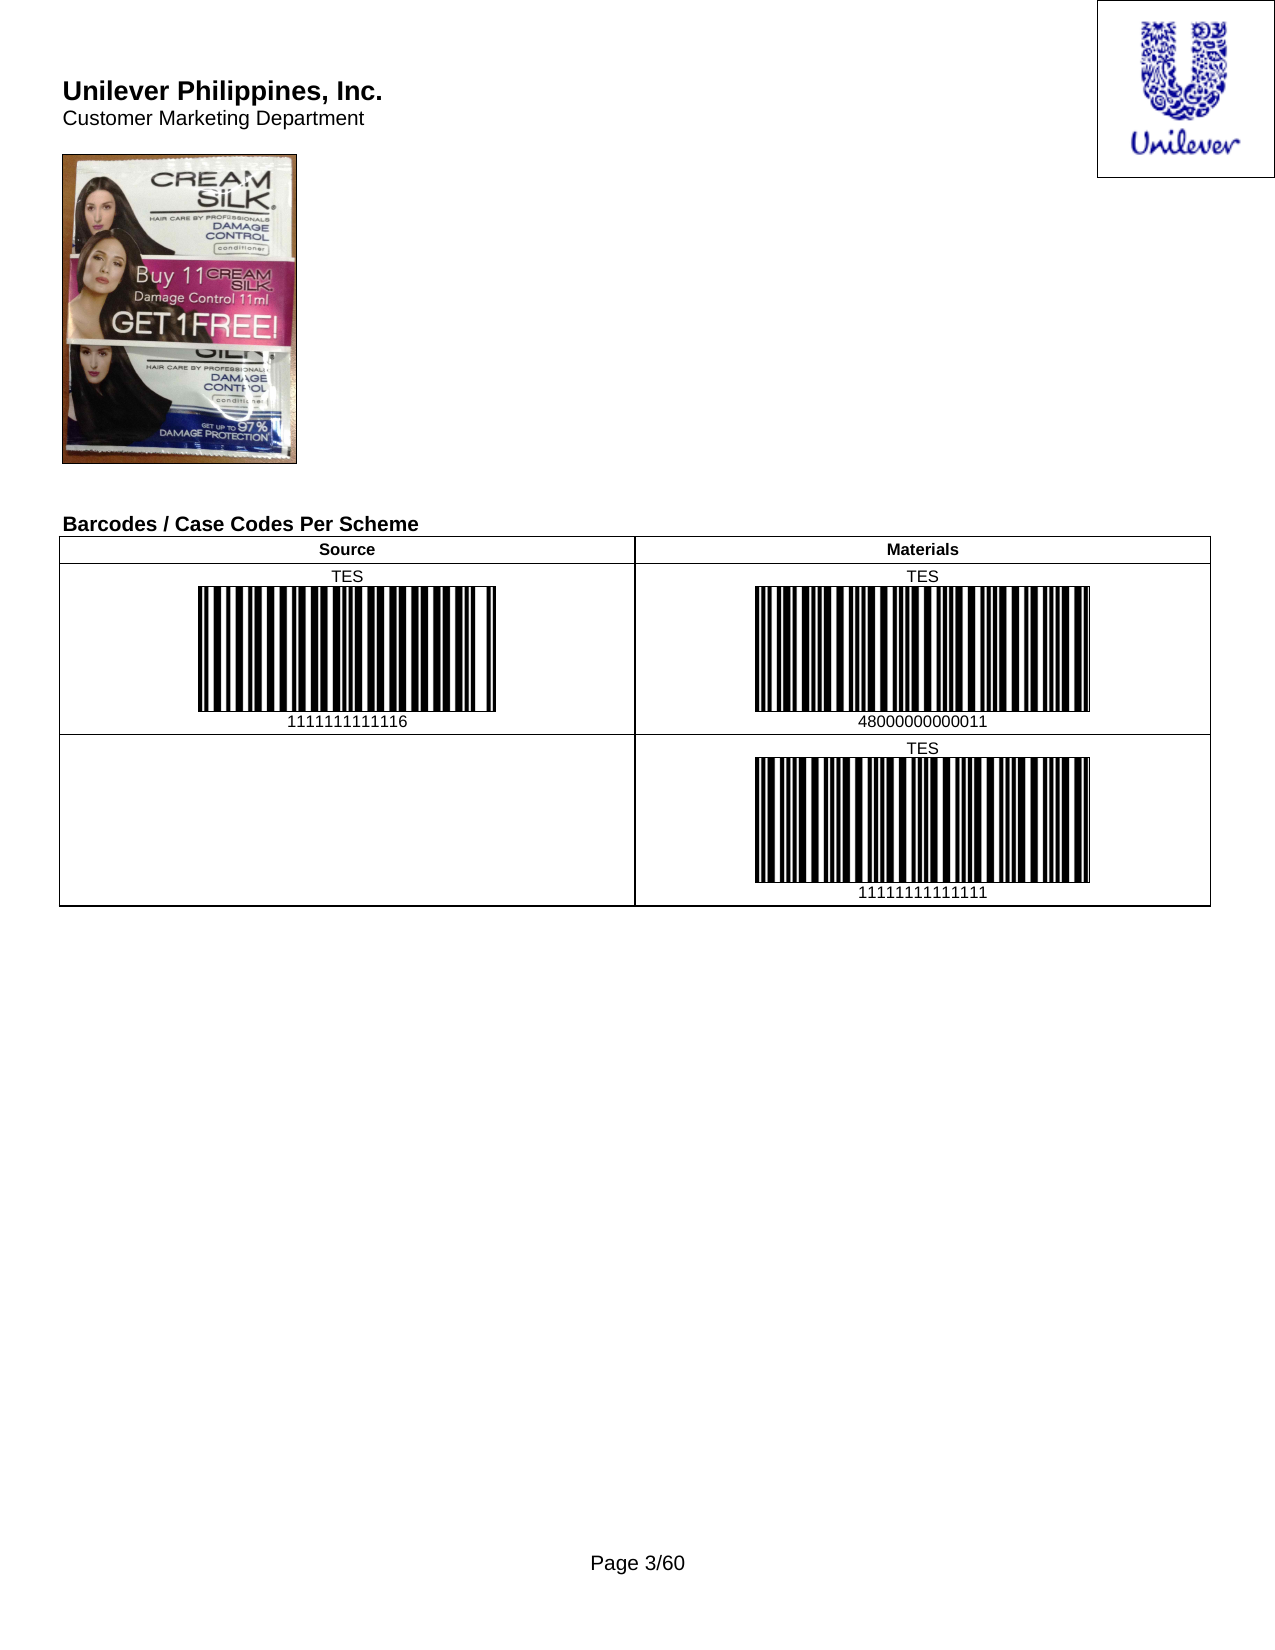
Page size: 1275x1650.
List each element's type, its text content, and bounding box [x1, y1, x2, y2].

picture [756, 587, 1089, 711]
table_header Materials [636, 537, 1210, 562]
text Barcodes / Case Codes Per Scheme [62, 512, 1212, 536]
picture [1098, 1, 1274, 177]
table_cell TES 11111111111111 [636, 735, 1210, 905]
table_cell [60, 735, 634, 905]
table_cell [51, 154, 426, 488]
table_cell TES 1111111111116 [60, 564, 634, 734]
table_header Source [60, 537, 634, 562]
picture [63, 155, 296, 463]
picture [199, 587, 495, 711]
table_cell TES 48000000000011 [636, 564, 1210, 734]
picture [756, 758, 1089, 882]
